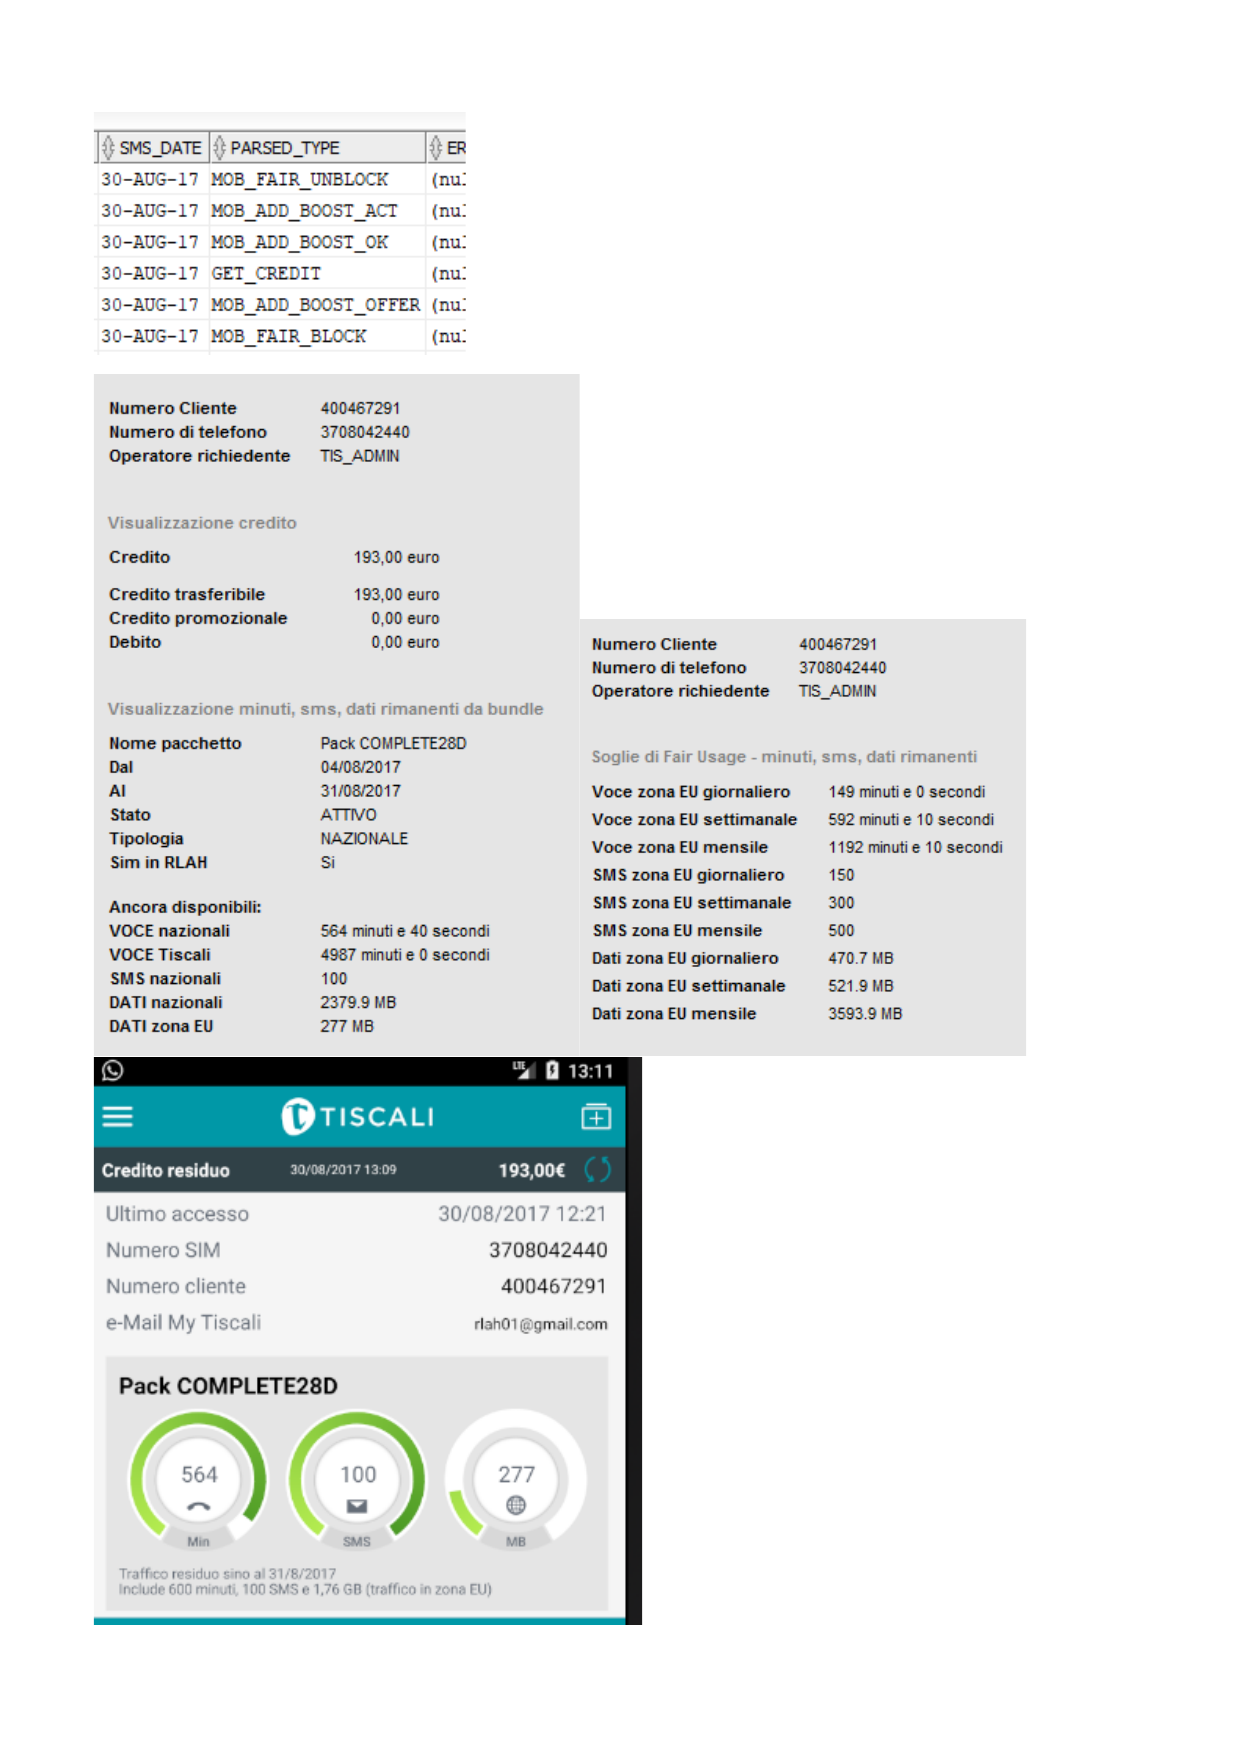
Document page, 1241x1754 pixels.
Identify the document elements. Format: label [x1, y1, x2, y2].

picture [93, 1057, 643, 1625]
picture [93, 374, 1027, 1056]
picture [93, 112, 466, 355]
